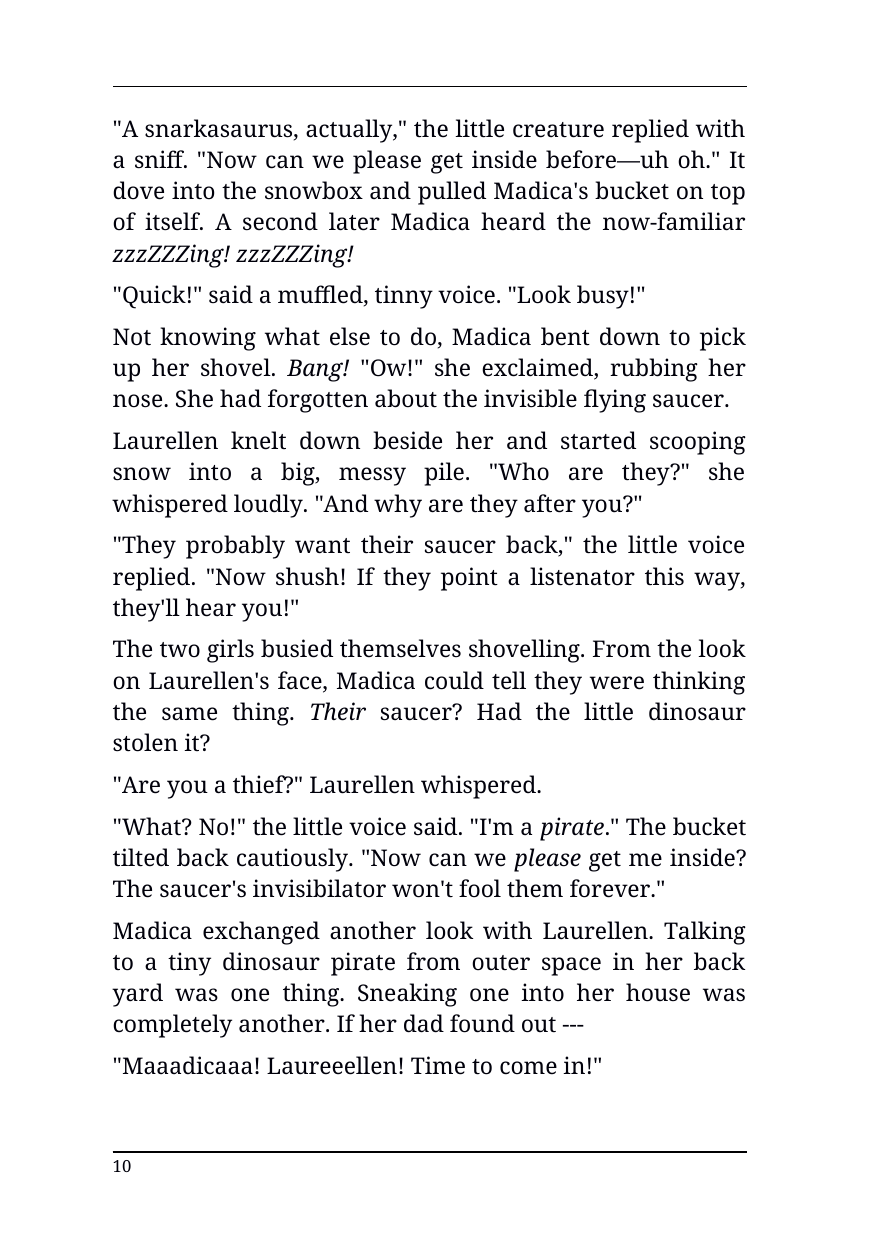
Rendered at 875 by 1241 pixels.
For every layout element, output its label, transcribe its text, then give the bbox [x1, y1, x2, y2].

text "They probably want their saucer back," the little voice replied. "Now shush! If they point a listenator this way, they'll hear you!" [112, 529, 747, 623]
text "Maaadicaaa! Laureeellen! Time to come in!" [112, 1050, 747, 1081]
text Not knowing what else to do, Madica bent down to pick up her shovel. Bang! "Ow!" she exclaimed, rubbing her nose. She had forgotten about the invisible flying saucer. [112, 321, 747, 414]
text "Are you a thief?" Laurellen whispered. [112, 769, 747, 800]
text "Quick!" said a muffled, tinny voice. "Look busy!" [112, 279, 747, 310]
text The two girls busied themselves shovelling. From the look on Laurellen's face, Madica could tell they were thinking the same thing. Their saucer? Had the little dinosaur stolen it? [112, 633, 747, 758]
text "A snarkasaurus, actually," the little creature replied with a sniff. "Now can we please get inside before—uh oh." It dove into the snowbox and pulled Madica's bucket on top of itself. A second later Madica heard the now-familiar zzzZZZing! zzzZZZing! [112, 112, 747, 269]
text Madica exchanged another look with Laurellen. Talking to a tiny dinosaur pirate from outer space in her back yard was one thing. Sneaking one into her house was completely another. If her dad found out --- [112, 914, 747, 1039]
text Laurellen knelt down beside her and started scooping snow into a big, messy pile. "Who are they?" she whispered loudly. "And why are they after you?" [112, 425, 747, 519]
text "What? No!" the little voice said. "I'm a pirate." The bucket tilted back cautiously. "Now can we please get me inside? The saucer's invisibilator won't fool them forever." [112, 810, 747, 904]
